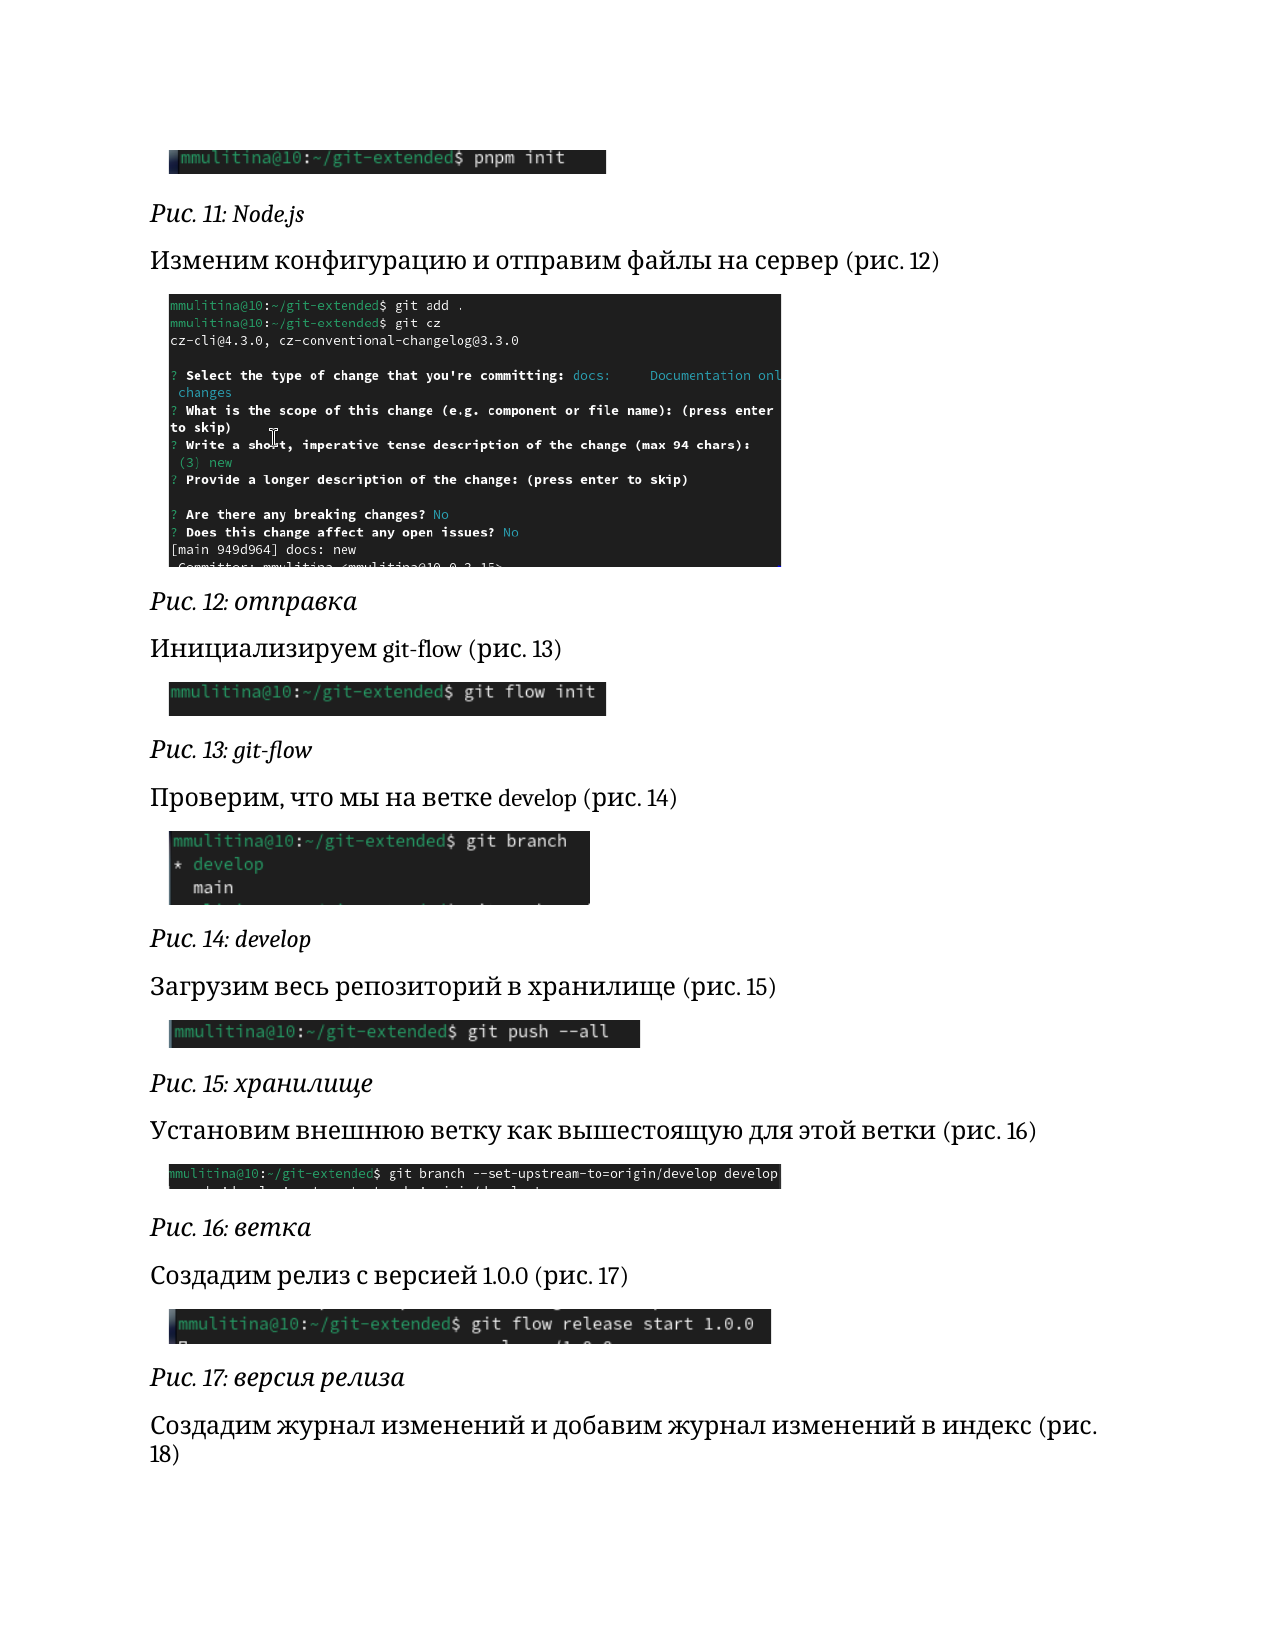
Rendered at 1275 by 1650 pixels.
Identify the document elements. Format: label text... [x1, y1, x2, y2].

text Изменим конфигурацию и отправим файлы на сервер (рис. 12) [150, 247, 1125, 276]
text Рис. 11: Node.js [150, 199, 1125, 228]
picture [168, 1309, 772, 1344]
picture [168, 1164, 782, 1189]
text Рис. 15: хранилище [150, 1069, 1125, 1098]
picture [168, 150, 607, 174]
text Проверим, что мы на ветке develop (рис. 14) [150, 783, 1125, 812]
picture [168, 682, 607, 716]
text Рис. 17: версия релиза [150, 1364, 1125, 1393]
text Создадим журнал изменений и добавим журнал изменений в индекс (рис. 18) [150, 1412, 1125, 1469]
picture [168, 1020, 641, 1048]
picture [168, 294, 782, 567]
text Инициализируем git-flow (рис. 13) [150, 635, 1125, 664]
text Создадим релиз с версией 1.0.0 (рис. 17) [150, 1262, 1125, 1290]
text Рис. 16: ветка [150, 1214, 1125, 1243]
text Установим внешнюю ветку как вышестоящую для этой ветки (рис. 16) [150, 1117, 1125, 1146]
text Рис. 12: отправка [150, 587, 1125, 616]
text Рис. 14: develop [150, 925, 1125, 954]
picture [168, 831, 590, 905]
text Рис. 13: git-flow [150, 736, 1125, 765]
text Загрузим весь репозиторий в хранилище (рис. 15) [150, 972, 1125, 1001]
